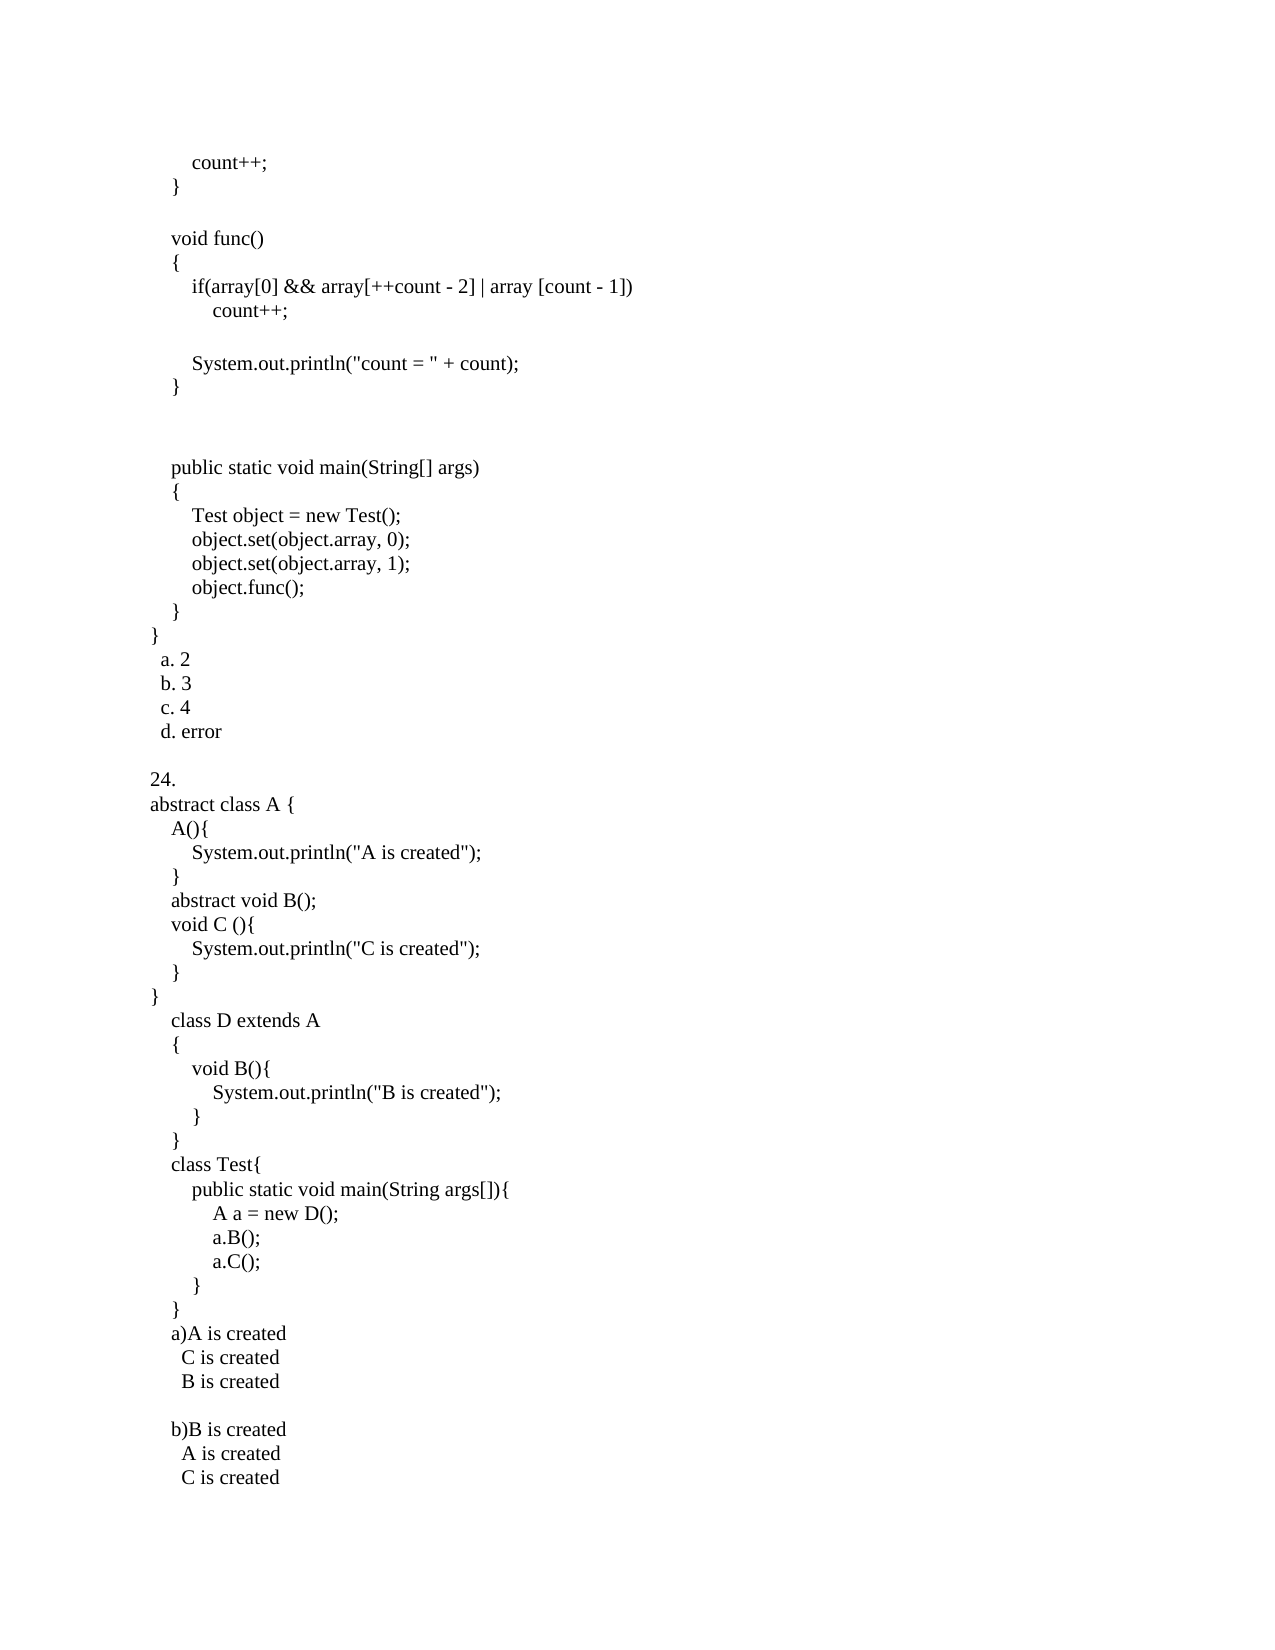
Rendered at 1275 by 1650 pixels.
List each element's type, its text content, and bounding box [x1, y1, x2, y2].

text System.out.println("A is created"); [150, 839, 1125, 864]
text abstract class A { [150, 791, 1125, 816]
text object.set(object.array, 0); [150, 527, 1125, 551]
text void B(){ [150, 1056, 1125, 1080]
text count++; [150, 298, 1125, 322]
text } [150, 623, 1125, 647]
text b. 3 [150, 671, 1125, 695]
text } [150, 374, 1125, 398]
text } [150, 174, 1125, 198]
text a.B(); [150, 1224, 1125, 1249]
text System.out.println("C is created"); [150, 936, 1125, 960]
text if(array[0] && array[++count - 2] | array [count - 1]) [150, 274, 1125, 298]
text Test object = new Test(); [150, 503, 1125, 527]
text } [150, 599, 1125, 623]
text c. 4 [150, 695, 1125, 719]
text } [150, 1104, 1125, 1128]
text class D extends A [150, 1008, 1125, 1032]
text count++; [150, 150, 1125, 174]
text abstract void B(); [150, 888, 1125, 912]
text void func() [150, 226, 1125, 250]
text { [150, 1032, 1125, 1056]
text C is created [150, 1465, 1125, 1489]
text A is created [150, 1441, 1125, 1465]
text object.set(object.array, 1); [150, 551, 1125, 575]
text } [150, 864, 1125, 888]
text b)B is created [150, 1417, 1125, 1441]
text public static void main(String[] args) [150, 454, 1125, 479]
text void C (){ [150, 912, 1125, 936]
text class Test{ [150, 1152, 1125, 1176]
text { [150, 250, 1125, 274]
text A a = new D(); [150, 1201, 1125, 1224]
text } [150, 1297, 1125, 1321]
text } [150, 1273, 1125, 1297]
text { [150, 479, 1125, 503]
text B is created [150, 1369, 1125, 1393]
text } [150, 984, 1125, 1008]
text } [150, 1128, 1125, 1152]
text public static void main(String args[]){ [150, 1176, 1125, 1201]
text 24. [150, 767, 1125, 791]
text d. error [150, 719, 1125, 743]
text a. 2 [150, 647, 1125, 671]
text C is created [150, 1345, 1125, 1369]
text } [150, 960, 1125, 984]
text a.C(); [150, 1249, 1125, 1273]
text System.out.println("count = " + count); [150, 350, 1125, 374]
text a)A is created [150, 1321, 1125, 1345]
text System.out.println("B is created"); [150, 1080, 1125, 1104]
text A(){ [150, 816, 1125, 839]
text object.func(); [150, 575, 1125, 599]
